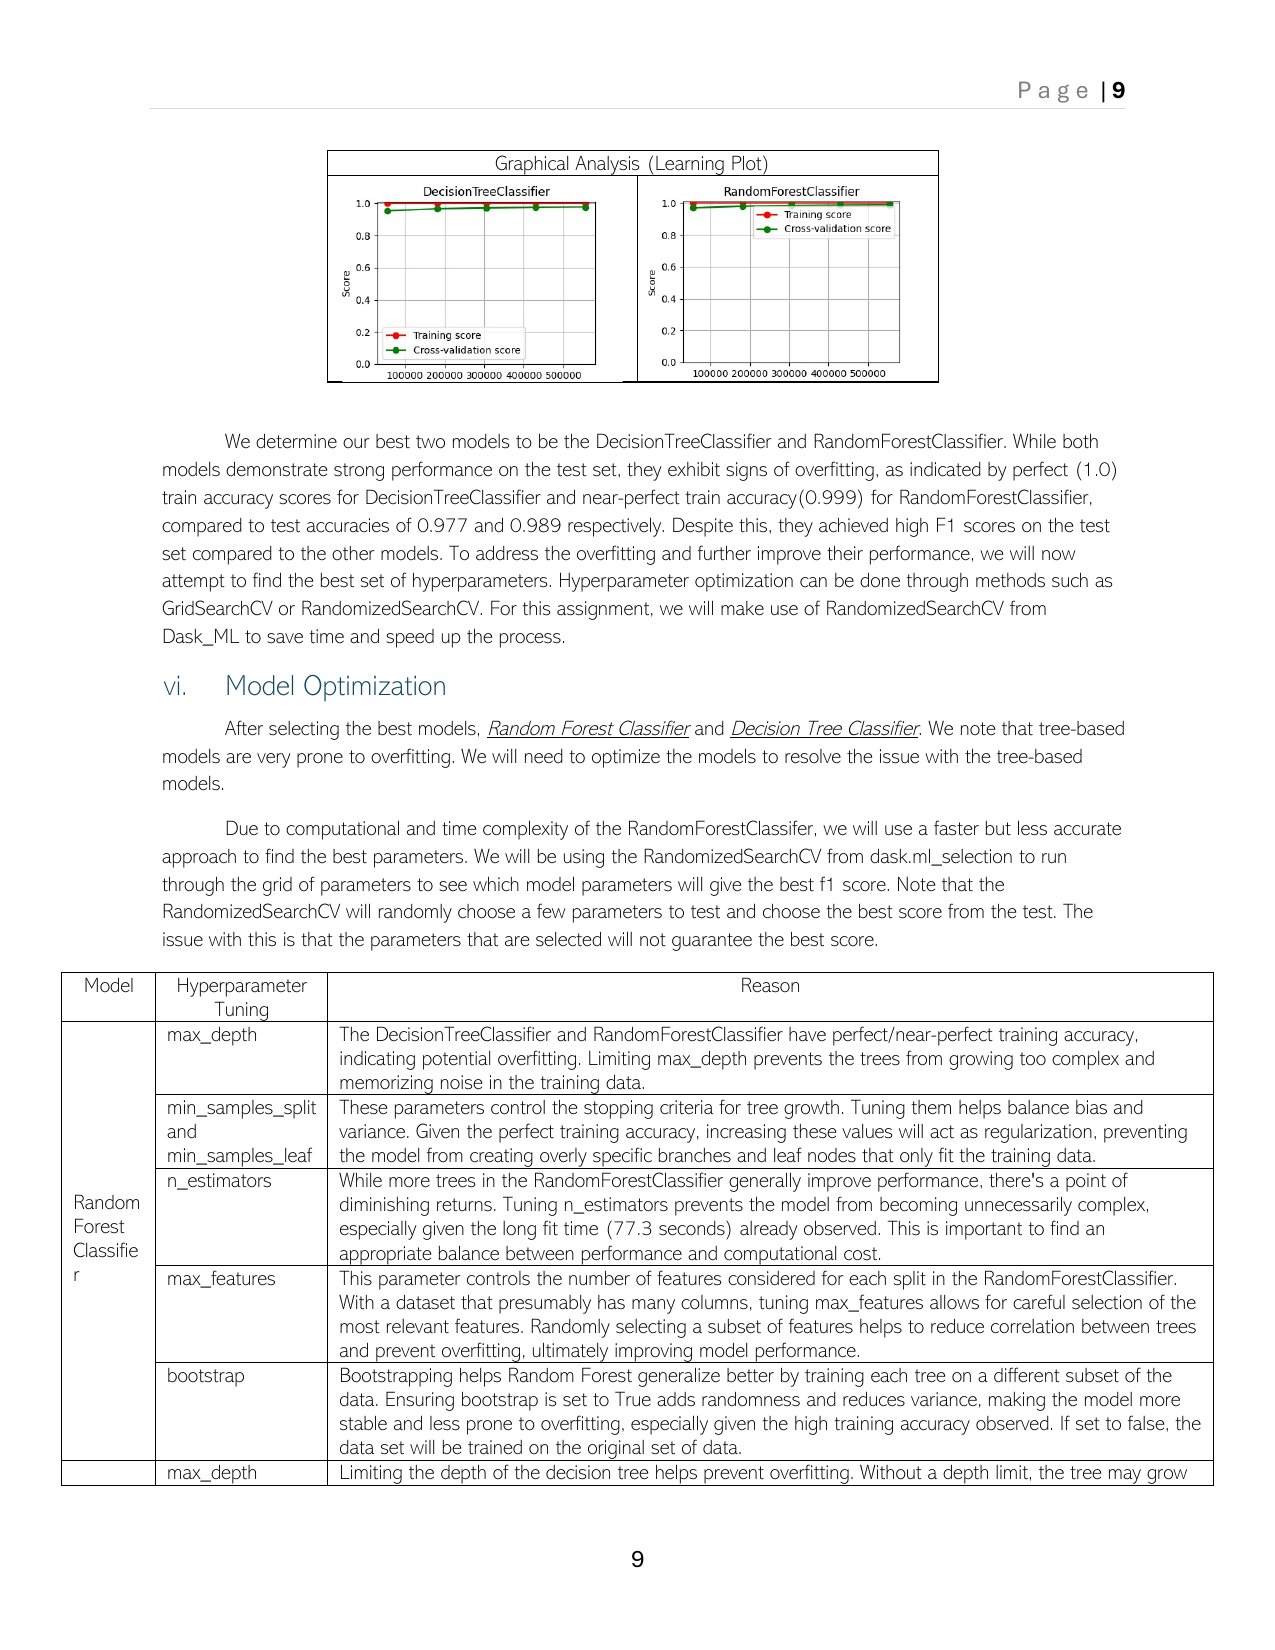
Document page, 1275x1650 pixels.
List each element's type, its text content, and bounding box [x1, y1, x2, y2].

table_cell max_features [156, 1266, 327, 1362]
table_cell min_samples_split and min_samples_leaf [156, 1095, 327, 1168]
table_cell [328, 176, 342, 381]
picture [342, 176, 623, 382]
table_cell [623, 176, 637, 381]
subtitle Model Optimization [187, 669, 1125, 702]
table_cell [638, 176, 938, 381]
table_header Model [62, 973, 155, 1021]
table_header Hyperparameter Tuning [156, 973, 327, 1021]
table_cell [328, 1461, 1213, 1484]
table_cell bootstrap [156, 1363, 327, 1459]
table_cell Bootstrapping helps Random Forest generalize better by training each tree on a different subset of the data. Ensuring bootstrap is set to True adds randomness and reduces variance, making the model more stable and less prone to overfitting, especially given the high training accuracy observed. If set to false, the data set will be trained on the original set of data. [328, 1363, 1213, 1459]
text After selecting the best models, Random Forest Classifier and Decision Tree Classifier. We note that tree-based models are very prone to overfitting. We will need to optimize the models to resolve the issue with the tree-based models. [162, 716, 1125, 796]
table_cell n_estimators [156, 1169, 327, 1265]
table_cell While more trees in the RandomForestClassifier generally improve performance, there's a point of diminishing returns. Tuning n_estimators prevents the model from becoming unnecessarily complex, especially given the long fit time (77.3 seconds) already observed. This is important to find an appropriate balance between performance and computational cost. [328, 1169, 1213, 1265]
table_cell This parameter controls the number of features considered for each split in the RandomForestClassifier. With a dataset that presumably has many columns, tuning max_features allows for careful selection of the most relevant features. Randomly selecting a subset of features helps to reduce correlation between trees and prevent overfitting, ultimately improving model performance. [328, 1266, 1213, 1362]
table_cell The DecisionTreeClassifier and RandomForestClassifier have perfect/near-perfect training accuracy, indicating potential overfitting. Limiting max_depth prevents the trees from growing too complex and memorizing noise in the training data. [328, 1022, 1213, 1094]
table_cell max_depth [156, 1022, 327, 1094]
table_header Graphical Analysis (Learning Plot) [328, 151, 938, 175]
table_cell max_depth [156, 1461, 327, 1484]
table_header Reason [328, 973, 1213, 1021]
picture [648, 176, 927, 377]
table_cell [62, 1461, 155, 1484]
table_cell Random Forest Classifier [62, 1022, 155, 1459]
table_cell These parameters control the stopping criteria for tree growth. Tuning them helps balance bias and variance. Given the perfect training accuracy, increasing these values will act as regularization, preventing the model from creating overly specific branches and leaf nodes that only fit the training data. [328, 1095, 1213, 1168]
text Due to computational and time complexity of the RandomForestClassifer, we will use a faster but less accurate approach to find the best parameters. We will be using the RandomizedSearchCV from dask.ml_selection to run through the grid of parameters to see which model parameters will give the best f1 score. Note that the RandomizedSearchCV will randomly choose a few parameters to test and choose the best score from the test. The issue with this is that the parameters that are selected will not guarantee the best score. [162, 816, 1125, 952]
text We determine our best two models to be the DecisionTreeClassifier and RandomForestClassifier. While both models demonstrate strong performance on the test set, they exhibit signs of overfitting, as indicated by perfect (1.0) train accuracy scores for DecisionTreeClassifier and near-perfect train accuracy(0.999) for RandomForestClassifier, compared to test accuracies of 0.977 and 0.989 respectively. Despite this, they achieved high F1 scores on the test set compared to the other models. To address the overfitting and further improve their performance, we will now attempt to find the best set of hyperparameters. Hyperparameter optimization can be done through methods such as GridSearchCV or RandomizedSearchCV. For this assignment, we will make use of RandomizedSearchCV from Dask_ML to save time and speed up the process. [162, 430, 1125, 648]
